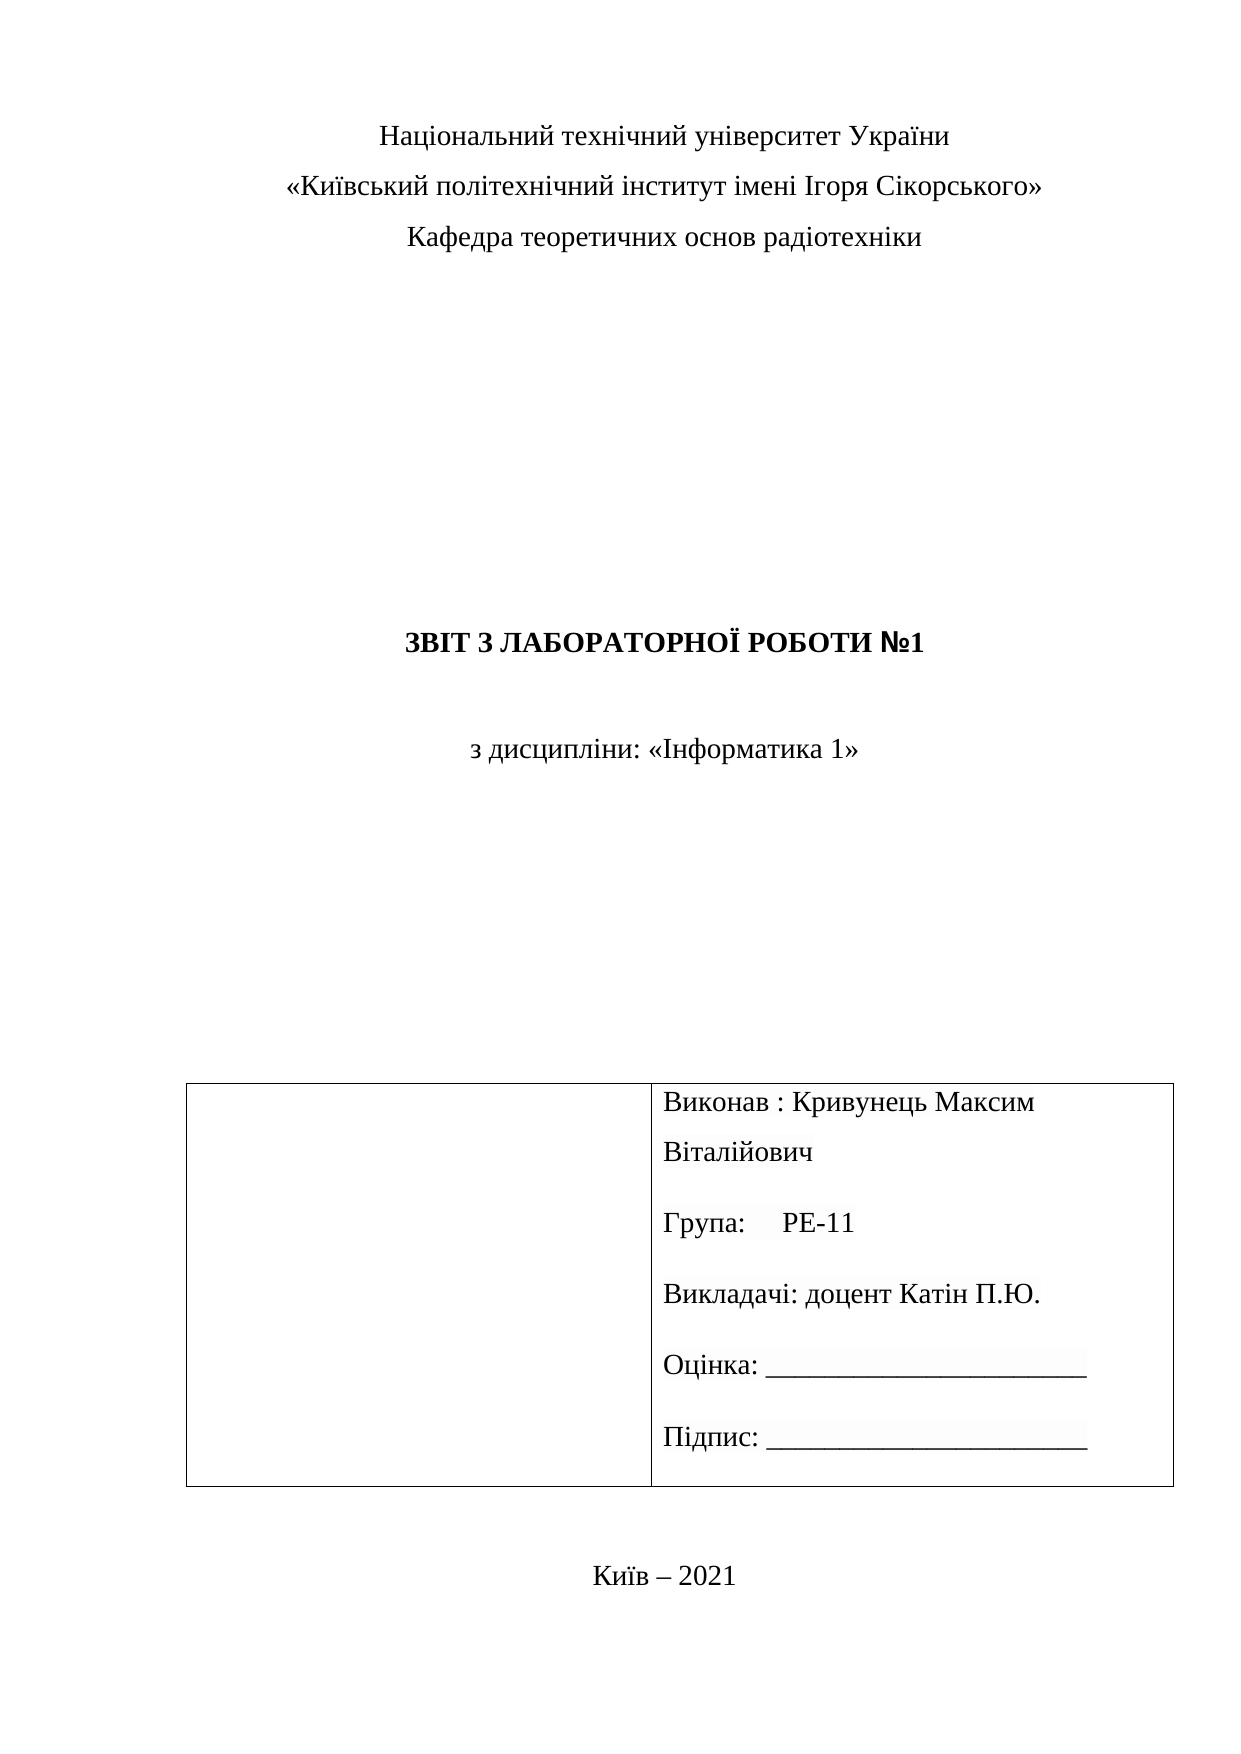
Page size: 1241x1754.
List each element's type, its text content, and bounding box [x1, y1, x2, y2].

text «Київський політехнічний інститут імені Ігоря Сікорського» [177, 168, 1152, 202]
text ЗВІТ З ЛАБОРАТОРНОЇ РОБОТИ №1 [177, 621, 1152, 661]
text з дисципліни: «Інформатика 1» [177, 731, 1152, 764]
text Національний технічний університет України [177, 118, 1152, 152]
text Кафедра теоретичних основ радіотехніки [177, 219, 1152, 252]
table_header Виконав : Кривунець Максим Віталійович Група: РЕ-11 Викладачі: доцент Катін П.Ю. Оцінка: ______________________ Підпис: ______________________ [652, 1084, 1173, 1486]
table_header [187, 1084, 651, 1486]
text Київ – 2021 [177, 1558, 1152, 1591]
